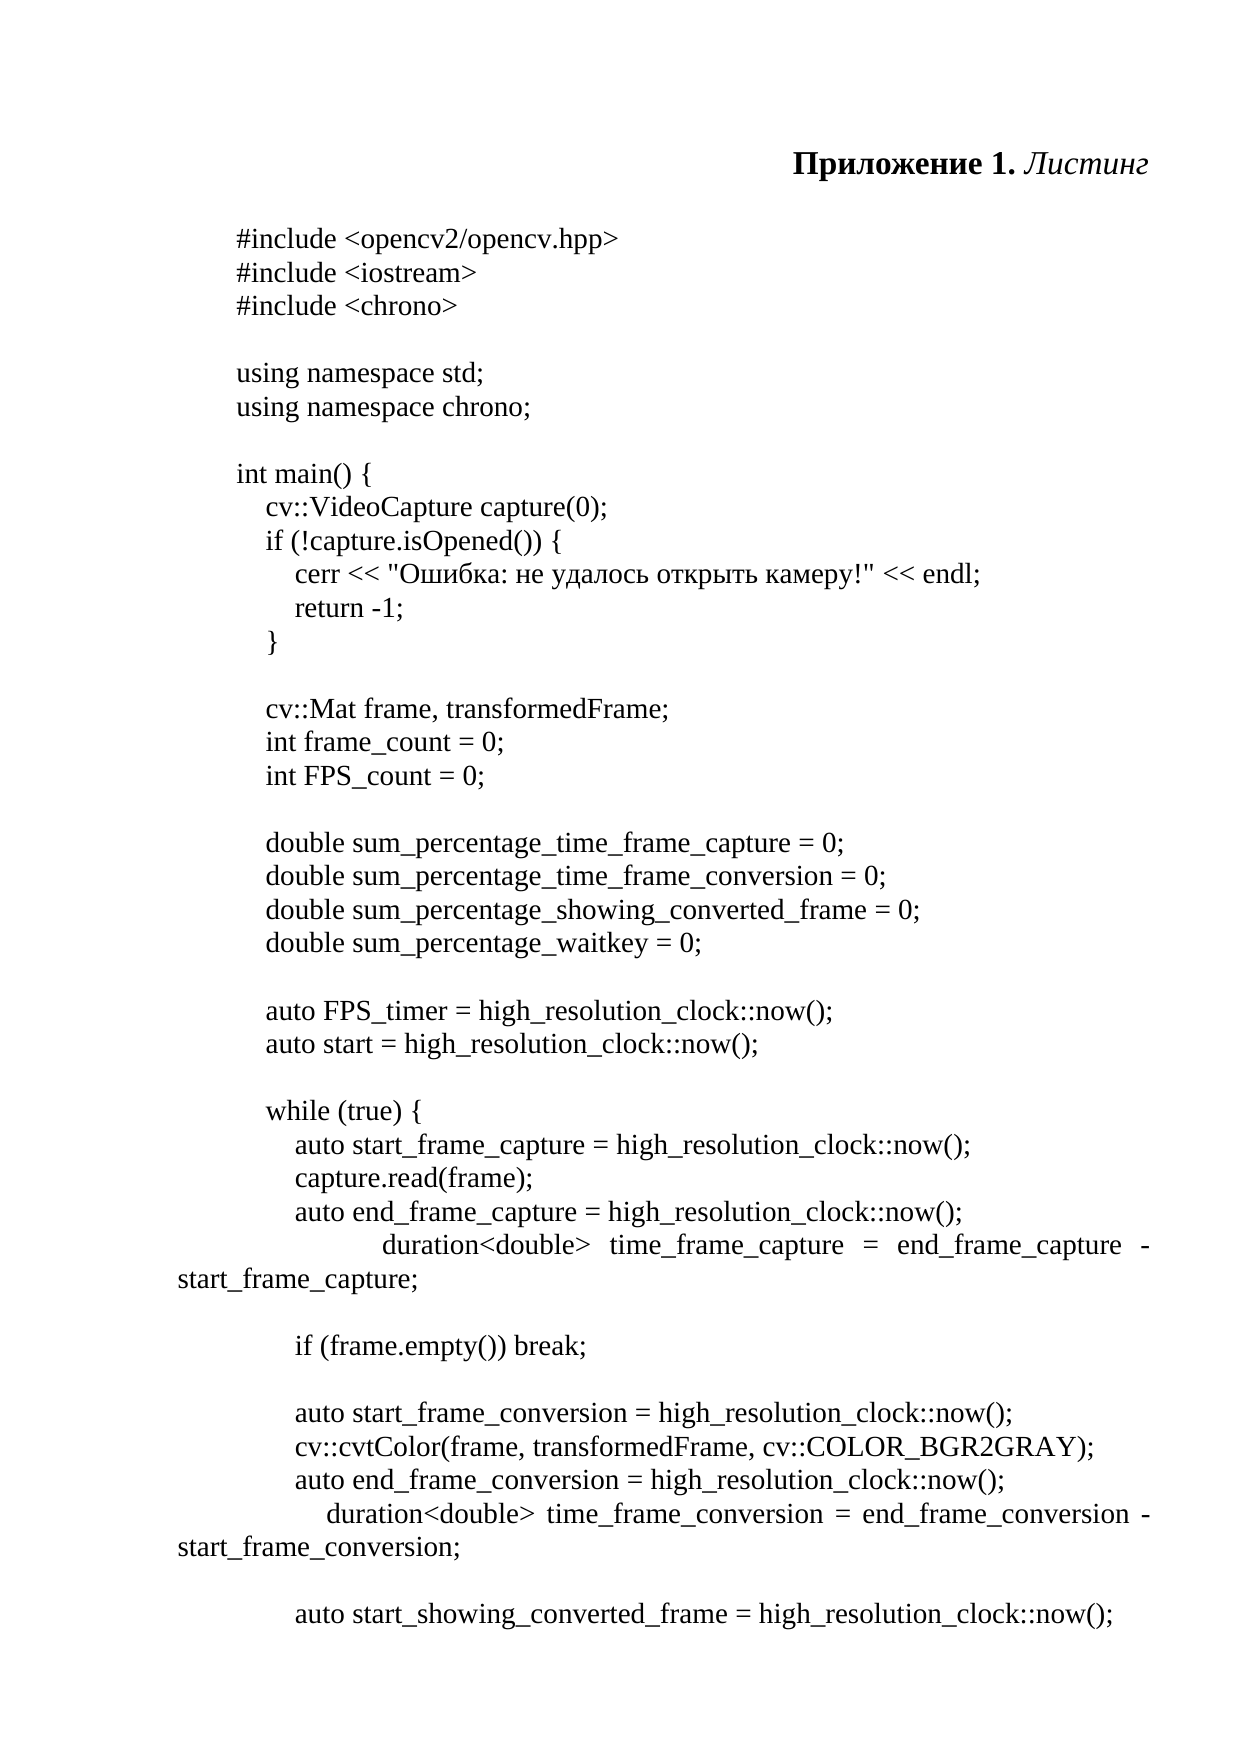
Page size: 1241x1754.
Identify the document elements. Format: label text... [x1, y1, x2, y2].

text auto FPS_timer = high_resolution_clock::now(); [177, 993, 1152, 1026]
text #include <opencv2/opencv.hpp> [177, 221, 1152, 255]
text cv::cvtColor(frame, transformedFrame, cv::COLOR_BGR2GRAY); [177, 1429, 1152, 1462]
text if (!capture.isOpened()) { [177, 523, 1152, 557]
text double sum_percentage_showing_converted_frame = 0; [177, 892, 1152, 926]
text auto start = high_resolution_clock::now(); [177, 1026, 1152, 1060]
text int frame_count = 0; [177, 724, 1152, 758]
text using namespace chrono; [177, 389, 1152, 422]
text int main() { [177, 456, 1152, 489]
text cerr << "Ошибка: не удалось открыть камеру!" << endl; [177, 557, 1152, 590]
text auto end_frame_capture = high_resolution_clock::now(); [177, 1194, 1152, 1227]
subtitle Приложение 1. Листинг [177, 143, 1152, 181]
text auto end_frame_conversion = high_resolution_clock::now(); [177, 1462, 1152, 1496]
text cv::VideoCapture capture(0); [177, 489, 1152, 523]
text #include <iostream> [177, 255, 1152, 288]
text double sum_percentage_time_frame_conversion = 0; [177, 858, 1152, 892]
text auto start_showing_converted_frame = high_resolution_clock::now(); [177, 1596, 1152, 1630]
text capture.read(frame); [177, 1160, 1152, 1194]
text double sum_percentage_time_frame_capture = 0; [177, 825, 1152, 858]
text return -1; [177, 590, 1152, 624]
text int FPS_count = 0; [177, 758, 1152, 791]
text double sum_percentage_waitkey = 0; [177, 926, 1152, 959]
text duration<double> time_frame_conversion = end_frame_conversion - start_frame_conversion; [177, 1496, 1152, 1563]
text if (frame.empty()) break; [177, 1328, 1152, 1362]
text while (true) { [177, 1093, 1152, 1127]
text using namespace std; [177, 355, 1152, 389]
text duration<double> time_frame_capture = end_frame_capture - start_frame_capture; [177, 1227, 1152, 1294]
text cv::Mat frame, transformedFrame; [177, 691, 1152, 724]
text auto start_frame_conversion = high_resolution_clock::now(); [177, 1395, 1152, 1429]
text #include <chrono> [177, 288, 1152, 322]
text auto start_frame_capture = high_resolution_clock::now(); [177, 1127, 1152, 1160]
text } [177, 624, 1152, 657]
